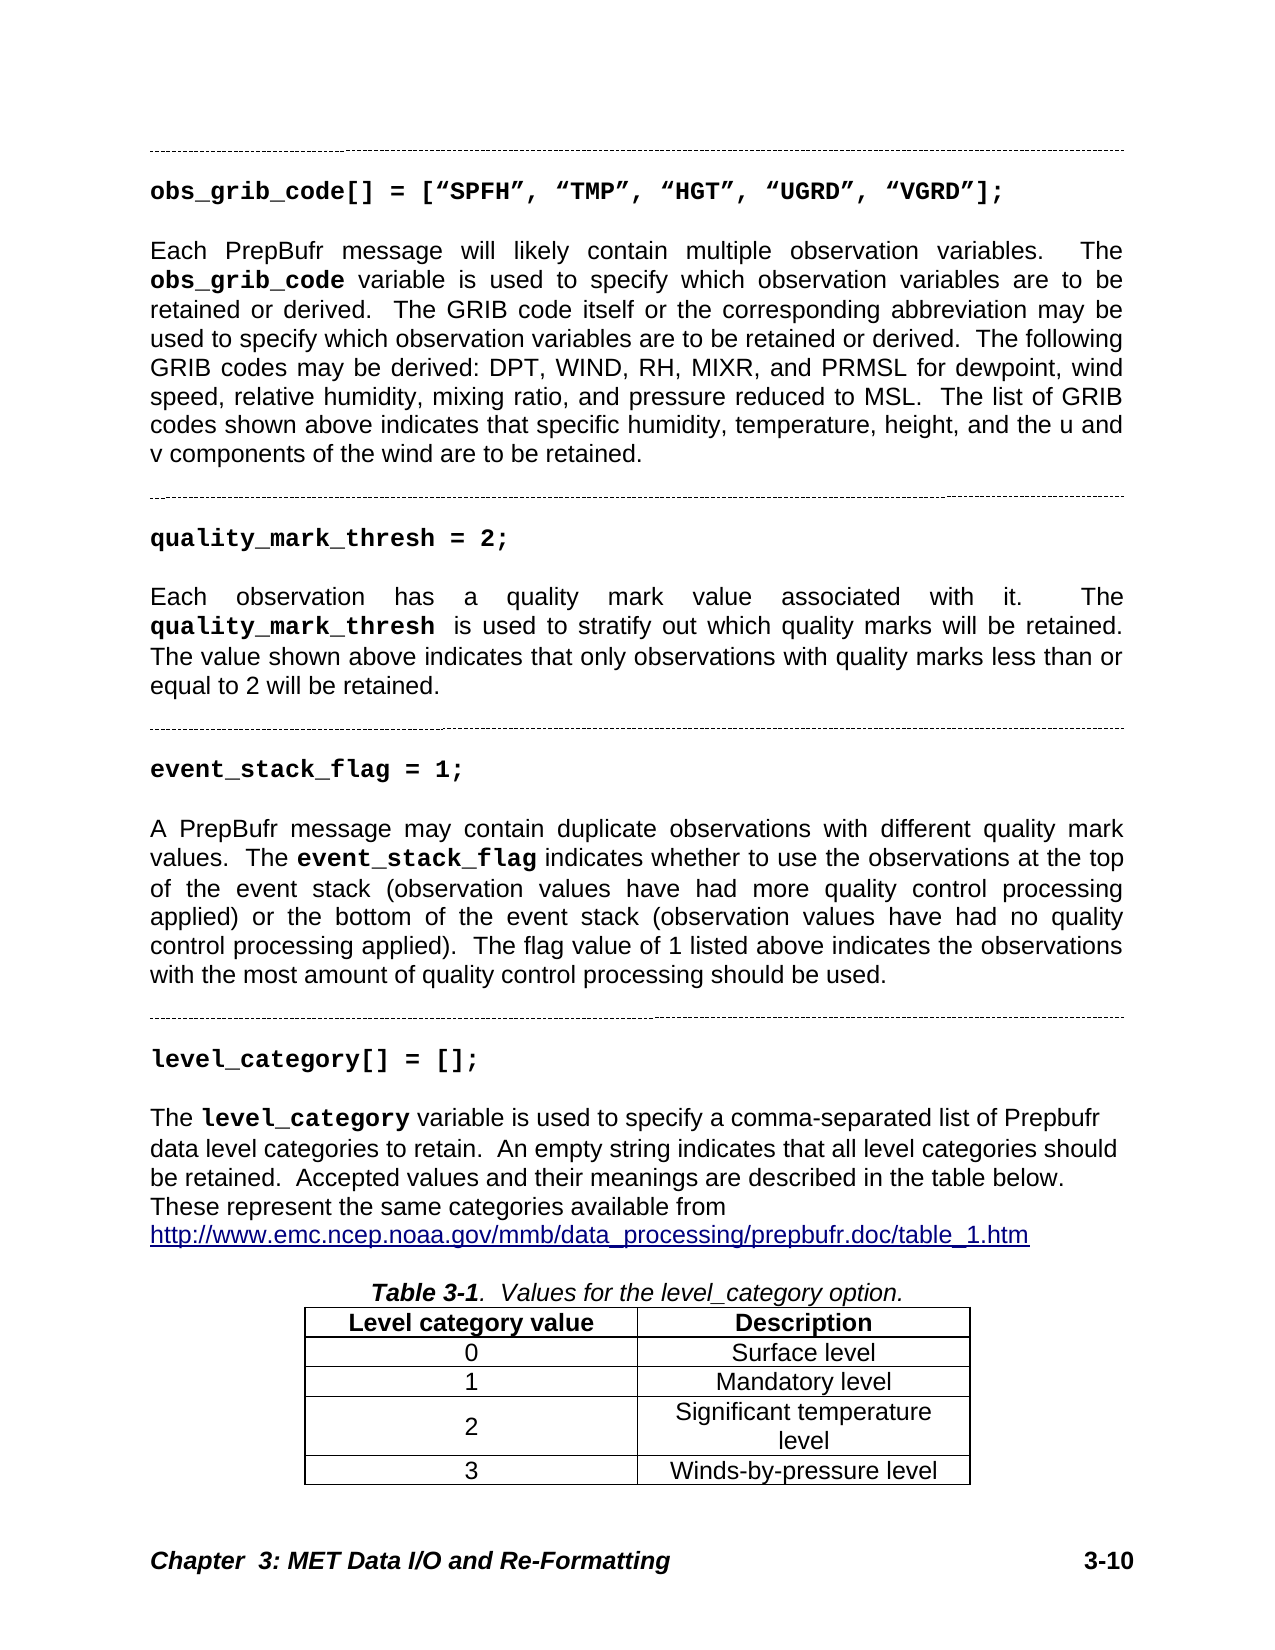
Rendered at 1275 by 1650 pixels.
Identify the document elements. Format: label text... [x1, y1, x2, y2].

table_cell 2 [306, 1397, 637, 1454]
table_cell Winds-by-pressure level [638, 1456, 969, 1484]
table_cell 1 [306, 1367, 637, 1396]
table_cell 0 [306, 1338, 637, 1366]
text level_category[] = []; [150, 1046, 1125, 1074]
text Each PrepBufr message will likely contain multiple observation variables. The obs_grib_code variable is used to specify which observation variables are to be retained or derived. The GRIB code itself or the corresponding abbreviation may be used to specify which observation variables are to be retained or derived. The following GRIB codes may be derived: DPT, WIND, RH, MIXR, and PRMSL for dewpoint, wind speed, relative humidity, mixing ratio, and pressure reduced to MSL. The list of GRIB codes shown above indicates that specific humidity, temperature, height, and the u and v components of the wind are to be retained. [150, 236, 1125, 468]
text obs_grib_code[] = [“SPFH”, “TMP”, “HGT”, “UGRD”, “VGRD”]; [150, 179, 1125, 207]
text The level_category variable is used to specify a comma-separated list of Prepbufr data level categories to retain. An empty string indicates that all level categories should be retained. Accepted values and their meanings are described in the table below. These represent the same categories available from http://www.emc.ncep.noaa.gov/mmb/data_processing/prepbufr.doc/table_1.htm [150, 1103, 1125, 1249]
table_cell Significant temperature level [638, 1397, 969, 1454]
text event_stack_flag = 1; [150, 757, 1125, 785]
table_header Level category value [306, 1308, 637, 1336]
text Each observation has a quality mark value associated with it. The quality_mark_thresh is used to stratify out which quality marks will be retained. The value shown above indicates that only observations with quality marks less than or equal to 2 will be retained. [150, 582, 1125, 699]
table_cell 3 [306, 1456, 637, 1484]
table_cell Surface level [638, 1338, 969, 1366]
text quality_mark_thresh = 2; [150, 526, 1125, 554]
text A PrepBufr message may contain duplicate observations with different quality mark values. The event_stack_flag indicates whether to use the observations at the top of the event stack (observation values have had more quality control processing applied) or the bottom of the event stack (observation values have had no quality control processing applied). The flag value of 1 listed above indicates the observations with the most amount of quality control processing should be used. [150, 814, 1125, 989]
text Table 3-1. Values for the level_category option. [150, 1278, 1125, 1307]
table_cell Mandatory level [638, 1367, 969, 1396]
table_header Description [638, 1308, 969, 1336]
